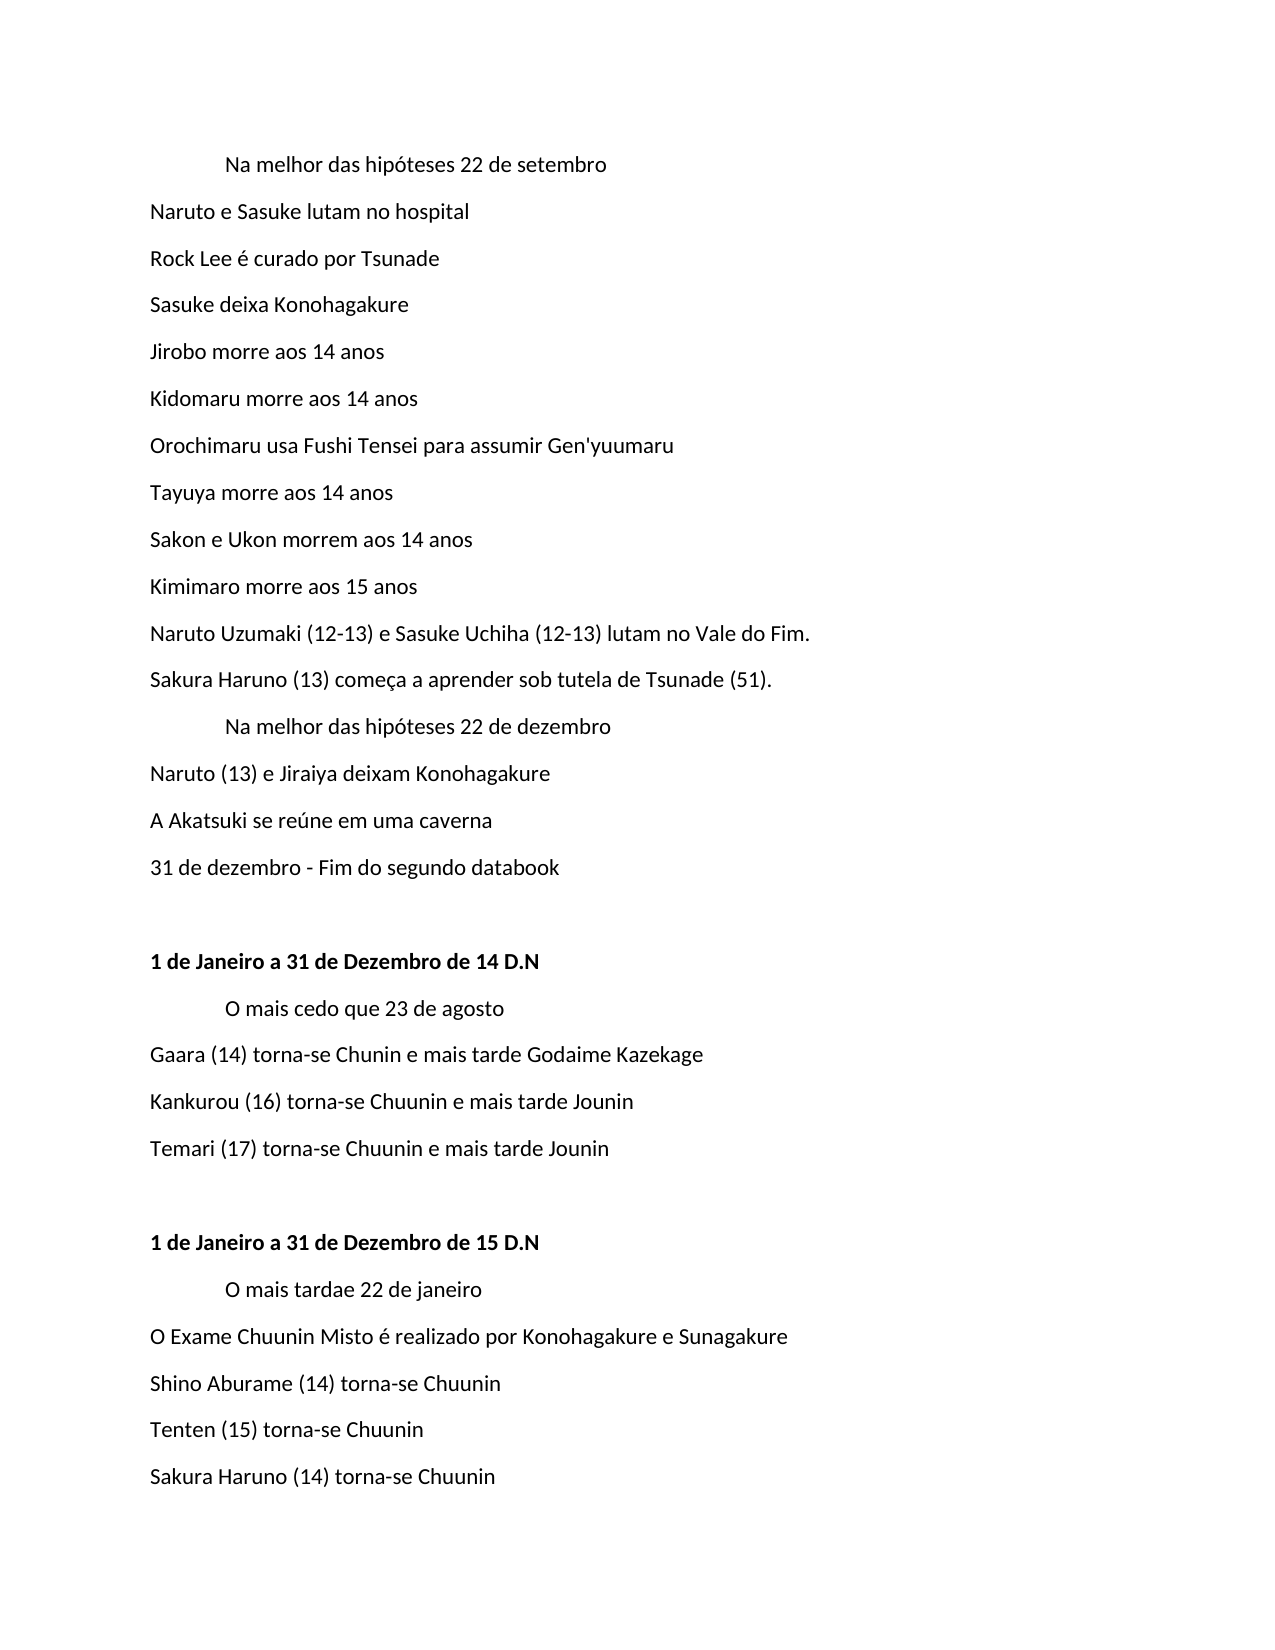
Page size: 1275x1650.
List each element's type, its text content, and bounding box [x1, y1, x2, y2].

text Temari (17) torna-se Chuunin e mais tarde Jounin [150, 1134, 1125, 1162]
text 31 de dezembro - Fim do segundo databook [150, 853, 1125, 881]
text Shino Aburame (14) torna-se Chuunin [150, 1369, 1125, 1397]
text Tayuya morre aos 14 anos [150, 478, 1125, 506]
text Sakura Haruno (13) começa a aprender sob tutela de Tsunade (51). [150, 666, 1125, 694]
text Kimimaro morre aos 15 anos [150, 572, 1125, 600]
text Orochimaru usa Fushi Tensei para assumir Gen'yuumaru [150, 431, 1125, 459]
text Sasuke deixa Konohagakure [150, 291, 1125, 319]
text Kankurou (16) torna-se Chuunin e mais tarde Jounin [150, 1087, 1125, 1116]
text 1 de Janeiro a 31 de Dezembro de 14 D.N [150, 947, 1125, 975]
text Jirobo morre aos 14 anos [150, 337, 1125, 366]
text Naruto e Sasuke lutam no hospital [150, 197, 1125, 225]
text Tenten (15) torna-se Chuunin [150, 1416, 1125, 1444]
text Na melhor das hipóteses 22 de setembro [150, 150, 1125, 178]
text Gaara (14) torna-se Chunin e mais tarde Godaime Kazekage [150, 1041, 1125, 1069]
text Rock Lee é curado por Tsunade [150, 244, 1125, 272]
text O mais tardae 22 de janeiro [150, 1275, 1125, 1303]
text A Akatsuki se reúne em uma caverna [150, 806, 1125, 834]
text O mais cedo que 23 de agosto [150, 994, 1125, 1022]
text Na melhor das hipóteses 22 de dezembro [150, 712, 1125, 741]
text O Exame Chuunin Misto é realizado por Konohagakure e Sunagakure [150, 1322, 1125, 1350]
text Naruto (13) e Jiraiya deixam Konohagakure [150, 759, 1125, 787]
text 1 de Janeiro a 31 de Dezembro de 15 D.N [150, 1228, 1125, 1256]
text Naruto Uzumaki (12-13) e Sasuke Uchiha (12-13) lutam no Vale do Fim. [150, 619, 1125, 647]
text Kidomaru morre aos 14 anos [150, 384, 1125, 412]
text Sakura Haruno (14) torna-se Chuunin [150, 1462, 1125, 1491]
text Sakon e Ukon morrem aos 14 anos [150, 525, 1125, 553]
